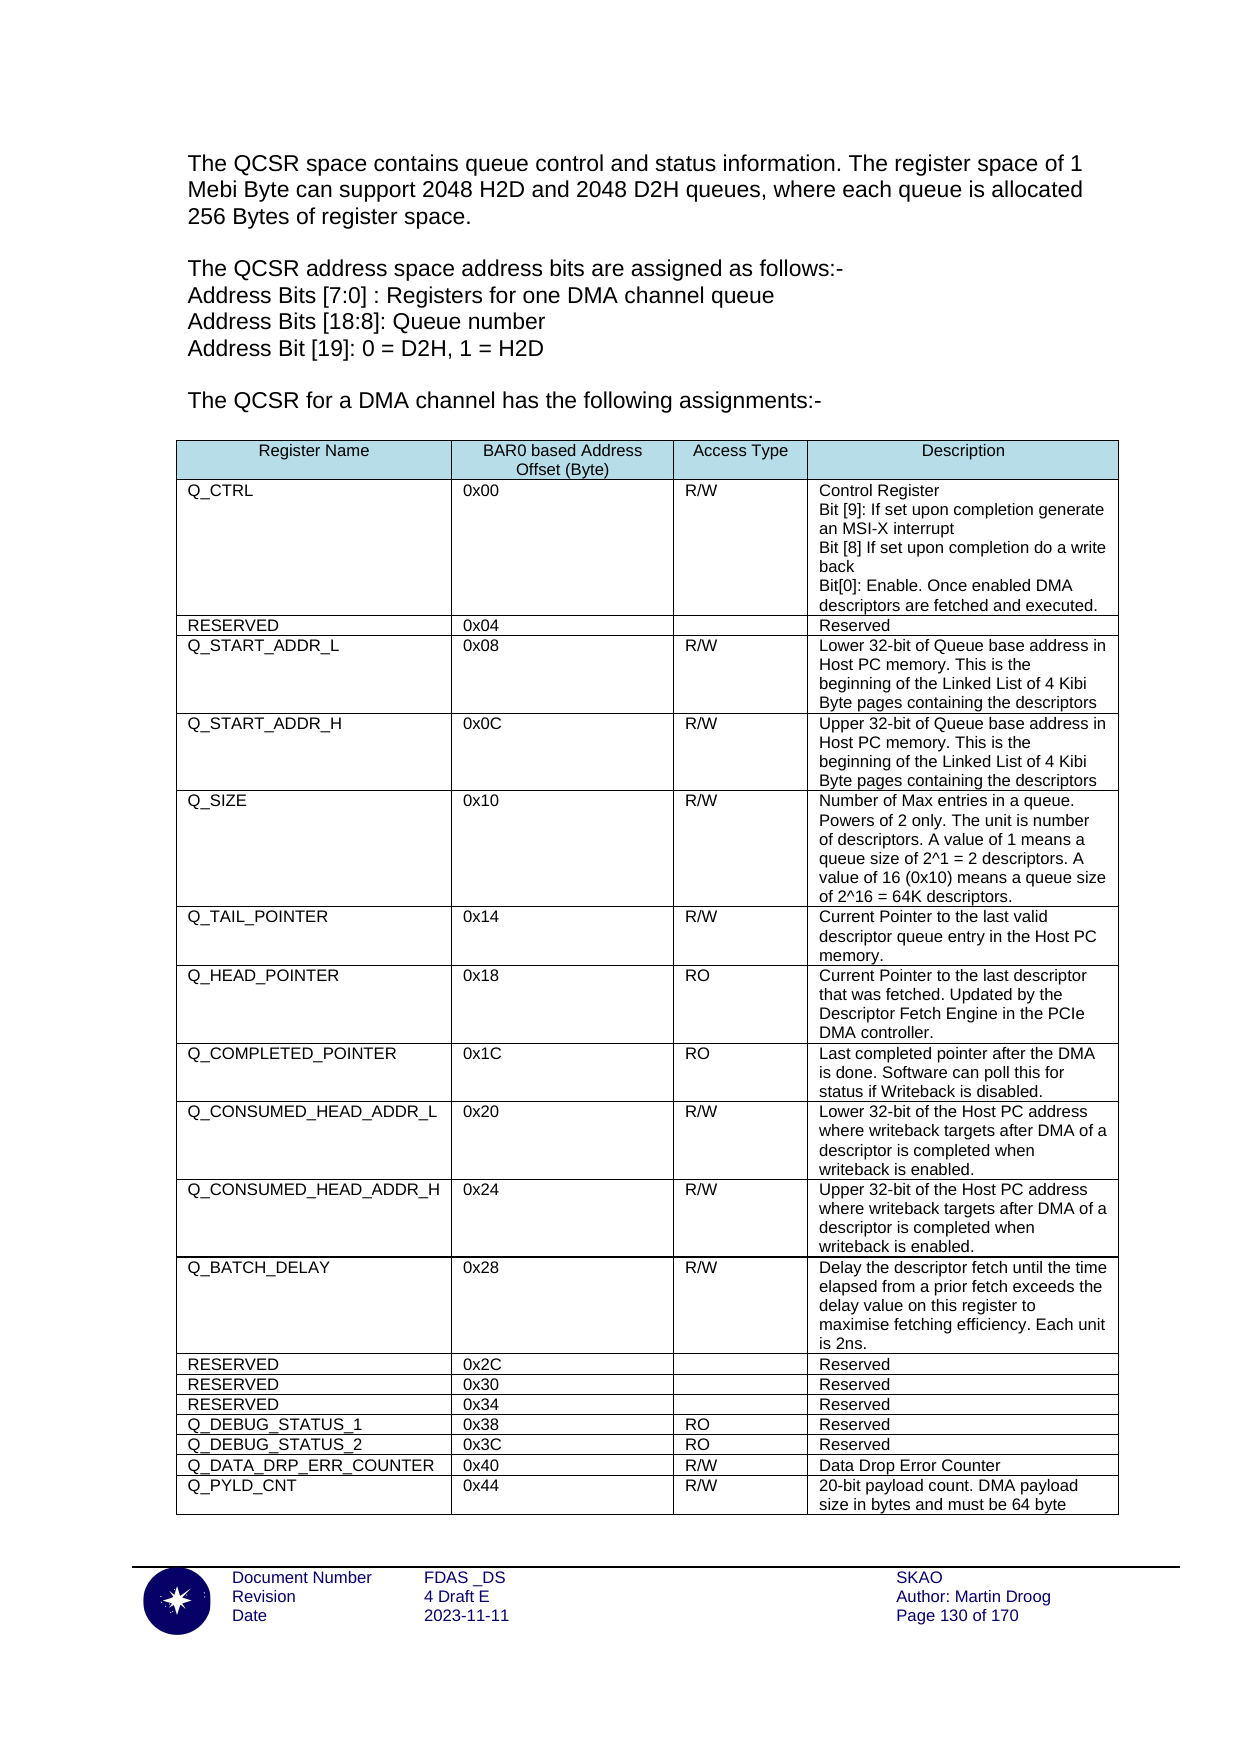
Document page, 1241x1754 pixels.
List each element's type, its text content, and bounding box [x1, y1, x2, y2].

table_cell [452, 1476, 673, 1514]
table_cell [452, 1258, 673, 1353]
text The QCSR space contains queue control and status information. The register space of 1 Mebi Byte can support 2048 H2D and 2048 D2H queues, where each queue is allocated 256 Bytes of register space. [187, 150, 1107, 229]
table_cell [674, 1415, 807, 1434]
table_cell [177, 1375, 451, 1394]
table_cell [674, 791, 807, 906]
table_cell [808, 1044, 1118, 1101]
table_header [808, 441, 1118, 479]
picture [143, 1567, 211, 1635]
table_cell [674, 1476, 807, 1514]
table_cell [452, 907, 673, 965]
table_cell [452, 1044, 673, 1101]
text The QCSR for a DMA channel has the following assignments:- [187, 387, 1107, 413]
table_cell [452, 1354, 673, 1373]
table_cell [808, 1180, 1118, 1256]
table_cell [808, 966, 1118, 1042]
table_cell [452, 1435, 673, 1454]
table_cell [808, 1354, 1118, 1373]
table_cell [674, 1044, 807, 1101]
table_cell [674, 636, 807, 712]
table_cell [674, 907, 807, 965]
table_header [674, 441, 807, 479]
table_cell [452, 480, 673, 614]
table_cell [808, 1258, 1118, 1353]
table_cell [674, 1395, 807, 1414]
text Address Bits [7:0] : Registers for one DMA channel queue [187, 282, 1107, 308]
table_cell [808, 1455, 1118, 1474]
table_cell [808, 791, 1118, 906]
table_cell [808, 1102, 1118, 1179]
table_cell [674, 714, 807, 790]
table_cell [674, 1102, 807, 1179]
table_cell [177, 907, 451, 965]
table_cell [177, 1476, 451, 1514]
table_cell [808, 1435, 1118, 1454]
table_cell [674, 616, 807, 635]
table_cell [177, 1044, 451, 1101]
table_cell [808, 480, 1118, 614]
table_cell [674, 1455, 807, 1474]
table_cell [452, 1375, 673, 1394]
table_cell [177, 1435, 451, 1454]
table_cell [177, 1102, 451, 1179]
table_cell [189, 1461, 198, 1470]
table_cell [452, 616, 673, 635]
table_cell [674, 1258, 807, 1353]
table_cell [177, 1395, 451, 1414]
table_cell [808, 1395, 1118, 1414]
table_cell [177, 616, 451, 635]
text Address Bits [18:8]: Queue number [187, 308, 1107, 334]
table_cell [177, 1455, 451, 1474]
text Address Bit [19]: 0 = D2H, 1 = H2D [187, 334, 1107, 361]
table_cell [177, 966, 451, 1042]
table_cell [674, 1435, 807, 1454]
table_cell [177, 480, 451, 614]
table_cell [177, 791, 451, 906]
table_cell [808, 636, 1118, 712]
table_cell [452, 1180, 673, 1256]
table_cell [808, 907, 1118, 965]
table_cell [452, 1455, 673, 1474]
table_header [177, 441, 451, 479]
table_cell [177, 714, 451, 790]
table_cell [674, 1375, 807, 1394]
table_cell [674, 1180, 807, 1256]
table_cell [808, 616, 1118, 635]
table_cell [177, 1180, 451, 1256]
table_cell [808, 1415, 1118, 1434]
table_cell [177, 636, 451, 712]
text The QCSR address space address bits are assigned as follows:- [187, 255, 1107, 282]
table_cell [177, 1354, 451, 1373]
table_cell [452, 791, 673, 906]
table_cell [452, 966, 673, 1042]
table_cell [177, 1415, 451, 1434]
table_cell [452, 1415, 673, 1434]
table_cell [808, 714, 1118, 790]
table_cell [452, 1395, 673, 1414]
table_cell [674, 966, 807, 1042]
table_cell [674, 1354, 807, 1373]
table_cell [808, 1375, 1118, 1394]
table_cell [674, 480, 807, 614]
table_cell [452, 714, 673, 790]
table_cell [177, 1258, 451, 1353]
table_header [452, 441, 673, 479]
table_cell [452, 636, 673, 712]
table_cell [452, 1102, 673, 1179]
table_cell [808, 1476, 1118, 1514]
